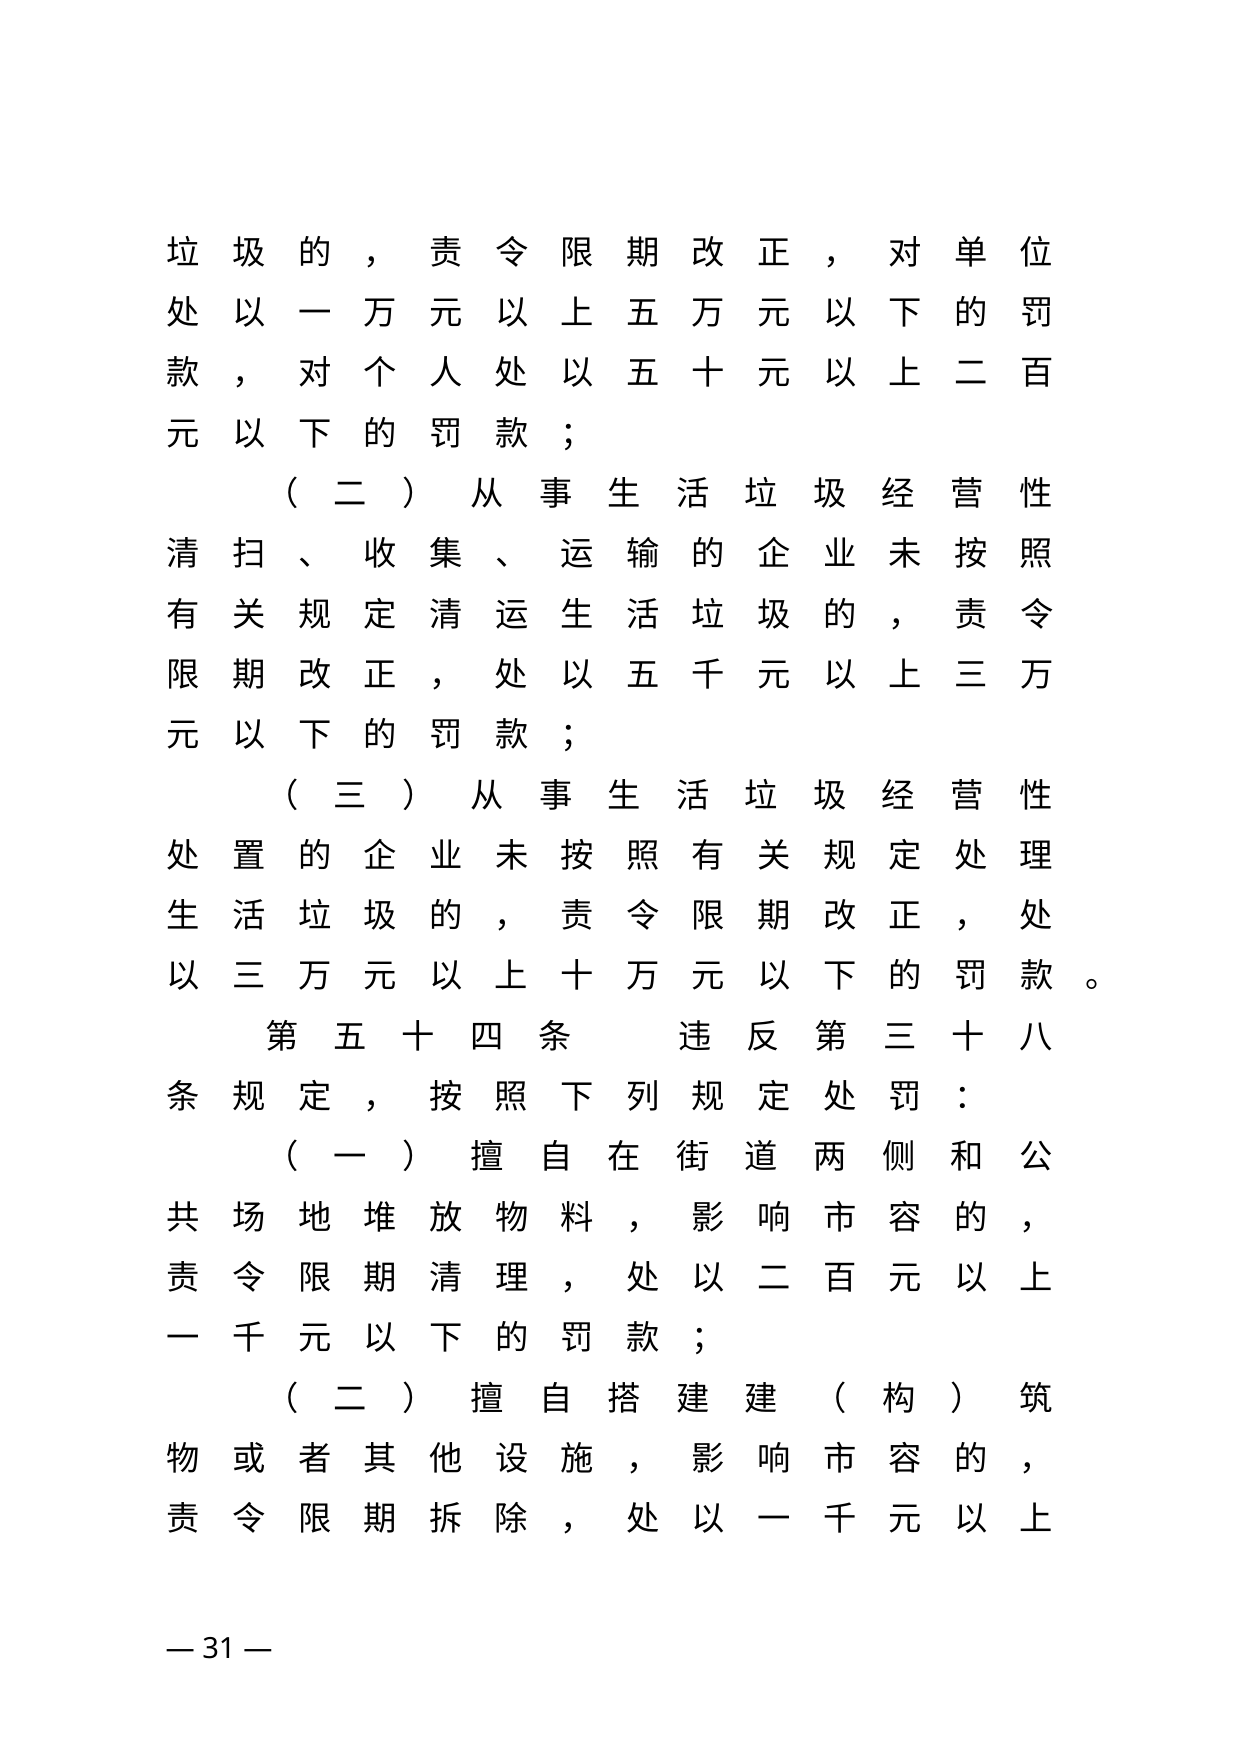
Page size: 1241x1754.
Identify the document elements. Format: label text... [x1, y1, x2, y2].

text 第五十四条 违反第三十八条规定，按照下列规定处罚： [167, 1003, 1085, 1124]
text （三）从事生活垃圾经营性处置的企业未按照有关规定处理生活垃圾的，责令限期改正，处以三万元以上十万元以下的罚款。 [167, 762, 1085, 1003]
text （二）从事生活垃圾经营性清扫、收集、运输的企业未按照有关规定清运生活垃圾的，责令限期改正，处以五千元以上三万元以下的罚款； [167, 461, 1085, 762]
text （一）擅自在街道两侧和公共场地堆放物料，影响市容的，责令限期清理，处以二百元以上一千元以下的罚款； [167, 1124, 1085, 1365]
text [167, 219, 1085, 461]
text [167, 1365, 1085, 1546]
